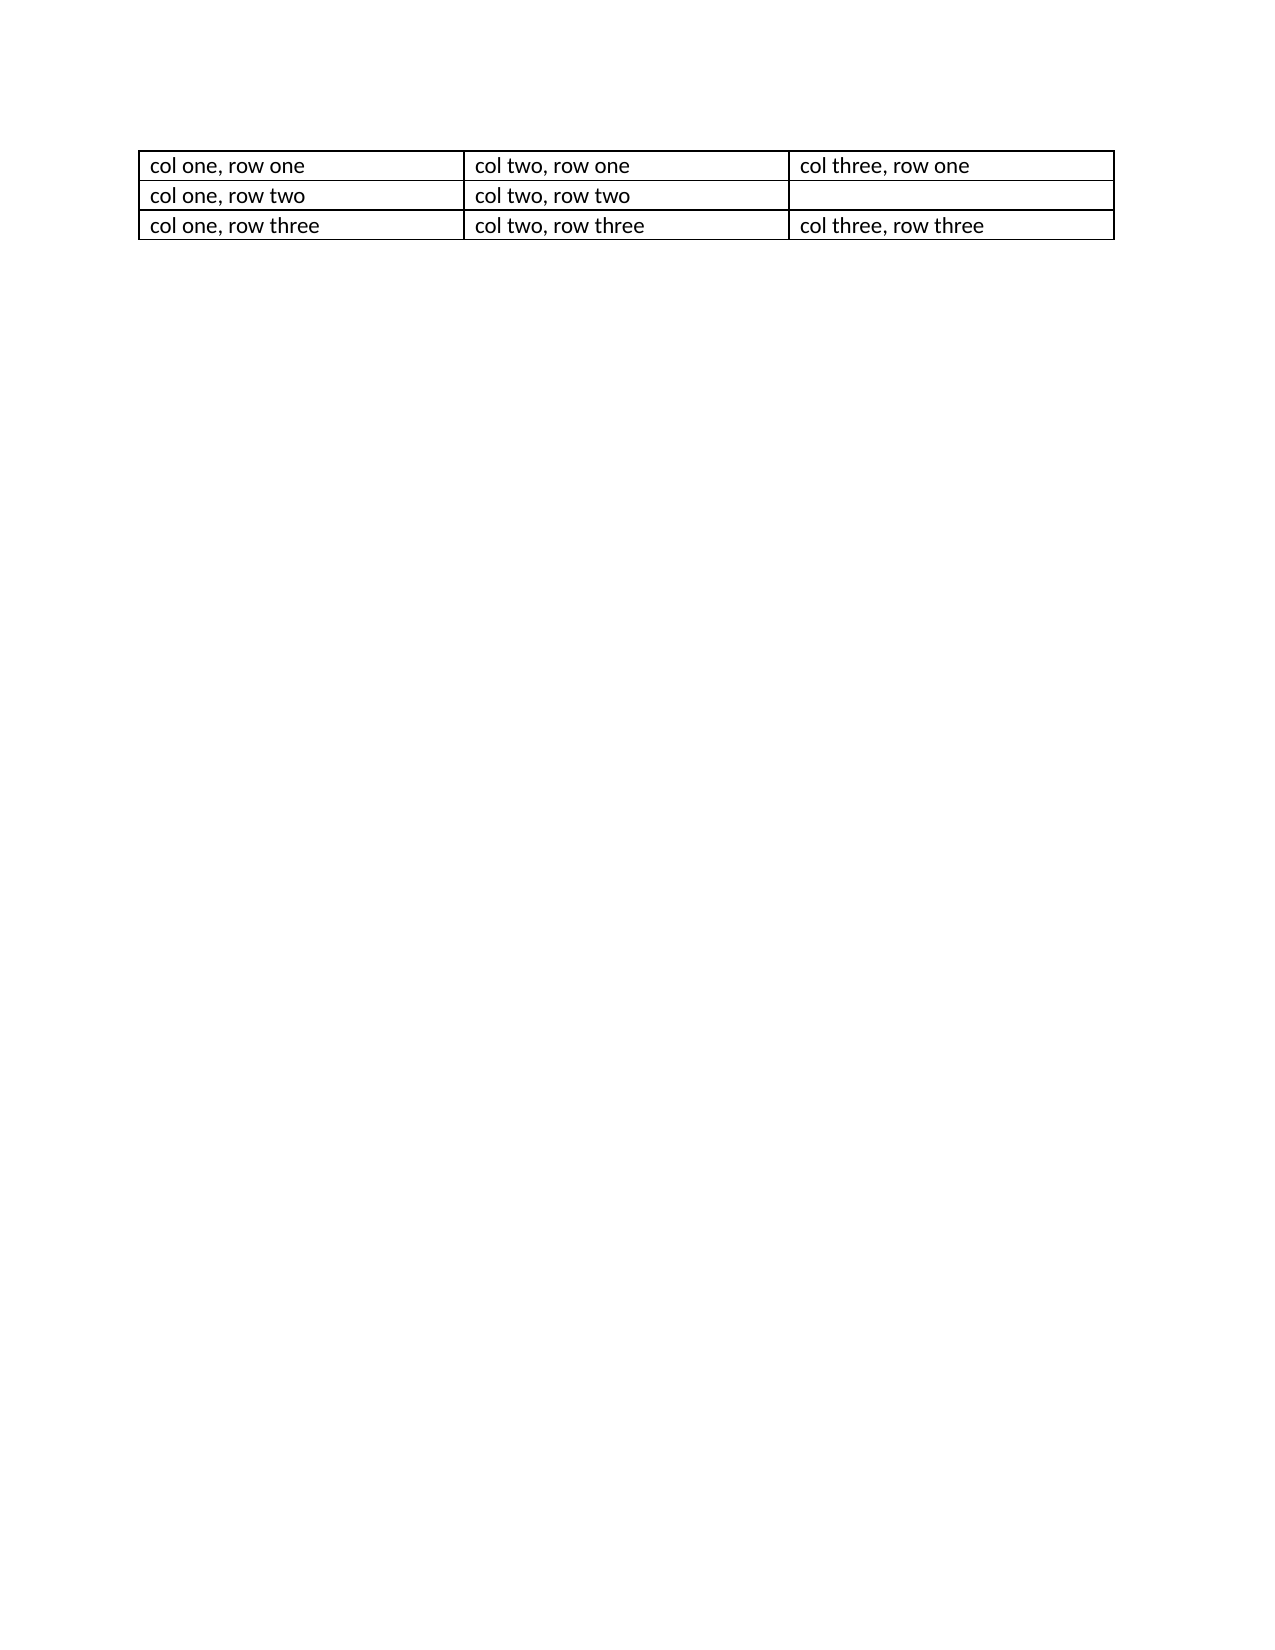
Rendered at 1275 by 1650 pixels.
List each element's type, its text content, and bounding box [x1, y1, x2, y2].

table_cell col one, row two [140, 181, 463, 209]
table_header col two, row one [465, 152, 788, 179]
table_cell col two, row three [465, 211, 788, 239]
table_cell col one, row three [140, 211, 463, 239]
table_header col three, row one [790, 152, 1113, 179]
table_cell col three, row three [790, 211, 1113, 239]
table_cell [790, 181, 1113, 209]
table_cell col two, row two [465, 181, 788, 209]
table_header col one, row one [140, 152, 463, 179]
